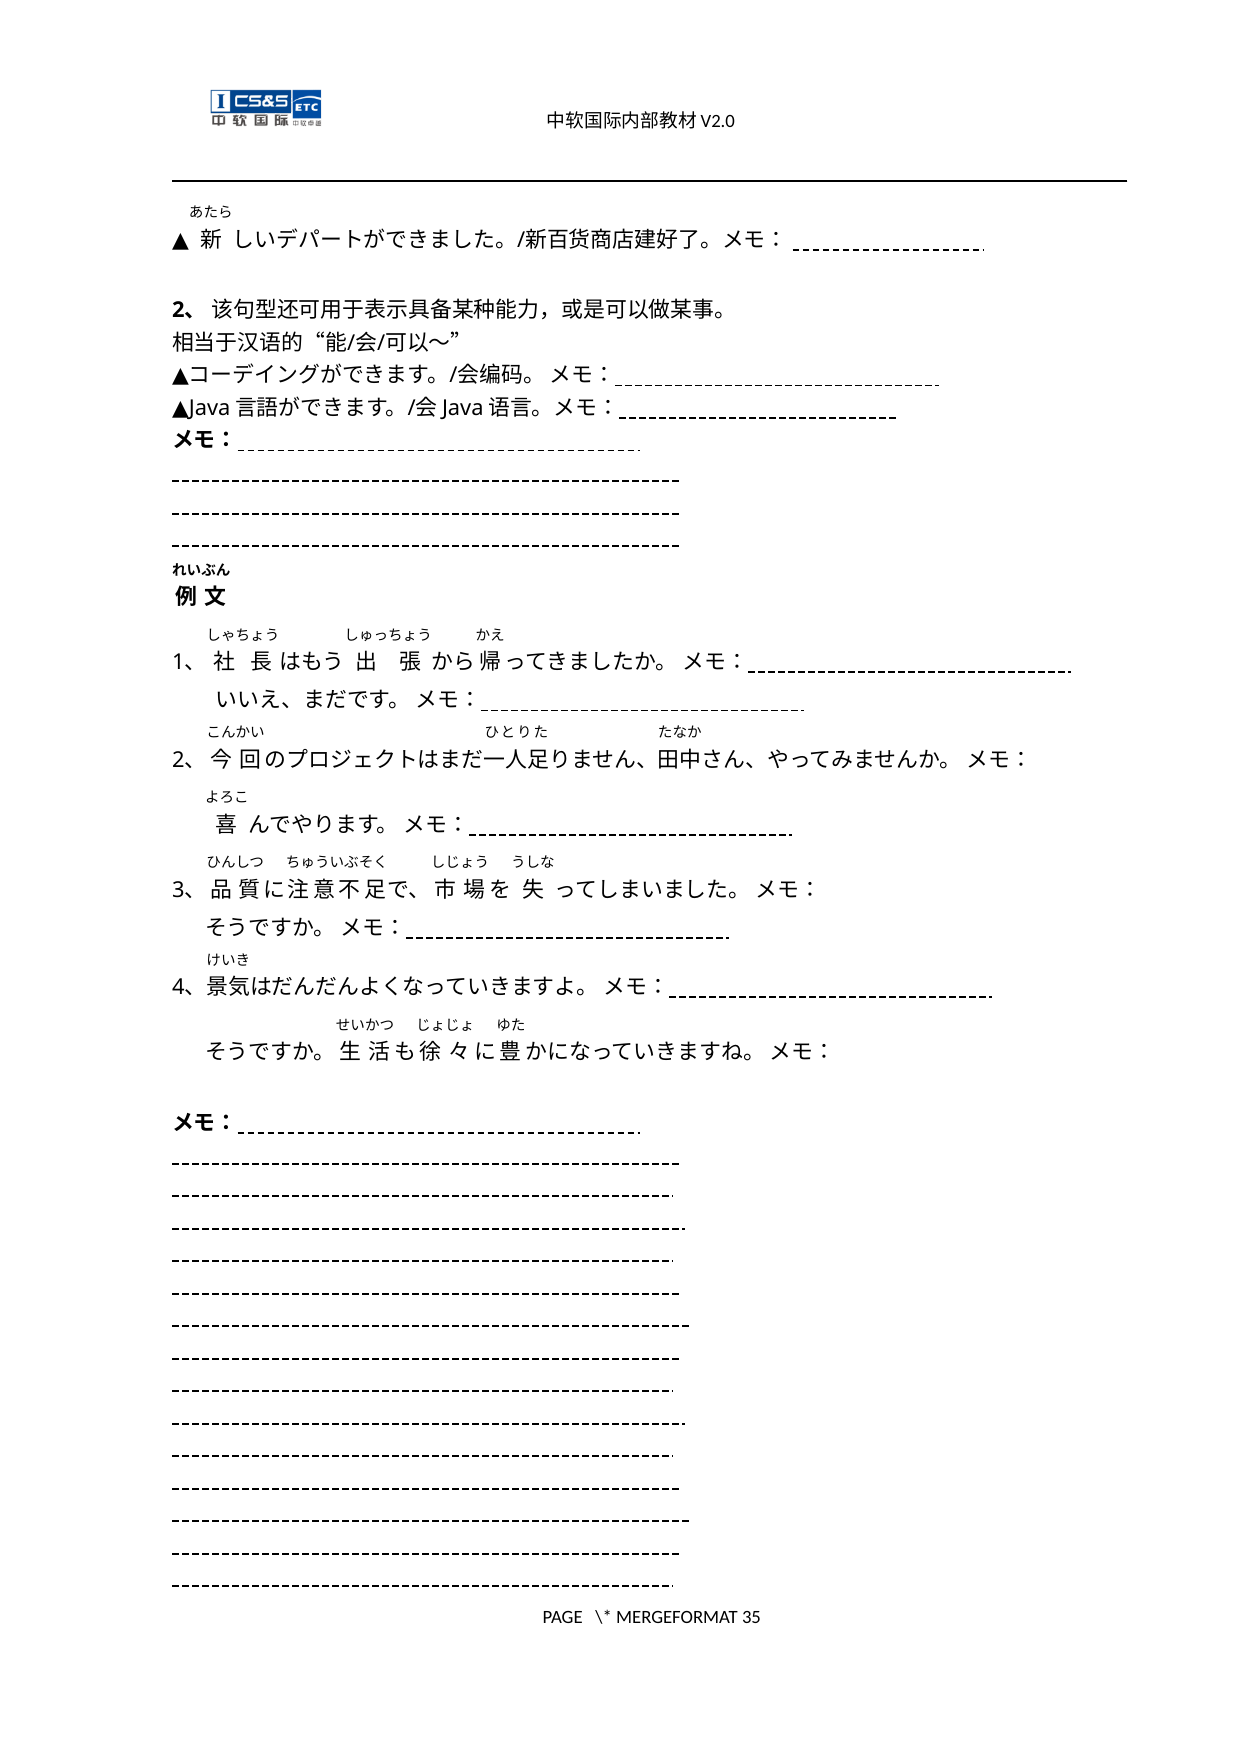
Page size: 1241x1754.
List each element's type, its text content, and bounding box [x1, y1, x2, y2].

text ▲コーデイングができます。/会编码。 メモ： [172, 357, 1127, 389]
text いいえ、まだです。 メモ： [172, 682, 1127, 714]
text そうですか。もにかになっていきますね。 メモ： [172, 1007, 1127, 1072]
text そうですか。 メモ： [172, 909, 1127, 942]
text んでやります。 メモ： [172, 779, 1127, 844]
text メモ： [172, 422, 1127, 454]
text ▲しいデパートができました。/新百货商店建好了。メモ： [172, 194, 1127, 259]
text 3、にで、をってしまいました。 メモ： [172, 844, 1127, 909]
text 4、はだんだんよくなっていきますよ。 メモ： [172, 942, 1127, 1007]
text 1、はもうからってきましたか。 メモ： [172, 617, 1127, 682]
text ▲Java言語ができます。/会Java语言。メモ： [172, 389, 1127, 422]
text メモ： [172, 1104, 1127, 1137]
picture [209, 88, 322, 127]
text 2、 该句型还可用于表示具备某种能力，或是可以做某事。 [172, 292, 1127, 324]
text 相当于汉语的“能/会/可以～” [172, 324, 1127, 357]
text 2、のプロジェクトはまだりません、さん、やってみませんか。 メモ： [172, 714, 1127, 779]
